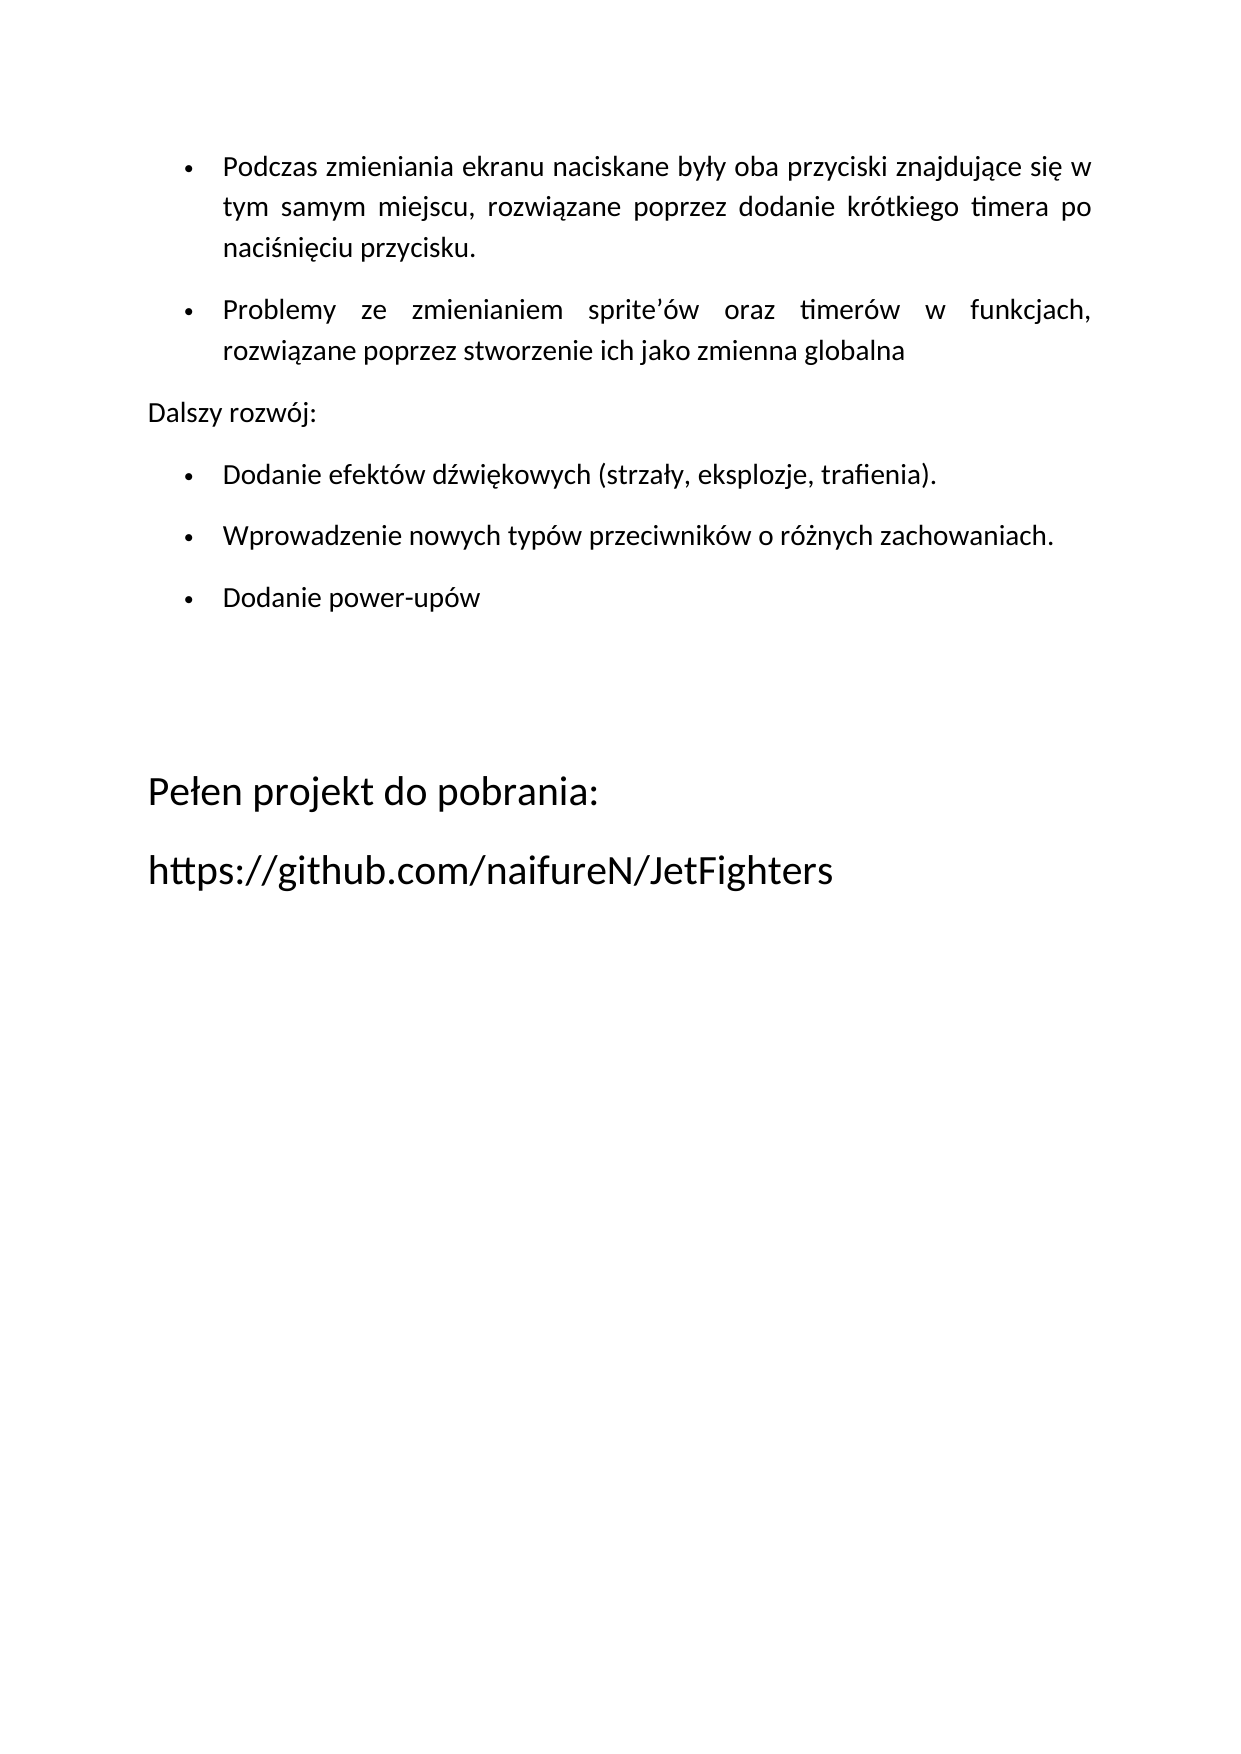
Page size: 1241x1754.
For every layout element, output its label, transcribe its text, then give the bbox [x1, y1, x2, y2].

list Dodanie power-upów [185, 579, 1093, 615]
list Wprowadzenie nowych typów przeciwników o różnych zachowaniach. [185, 517, 1093, 553]
list Dodanie efektów dźwiękowych (strzały, eksplozje, trafienia). [185, 456, 1093, 491]
text https://github.com/naifureN/JetFighters [148, 844, 1093, 895]
text Pełen projekt do pobrania: [148, 764, 1093, 815]
list Podczas zmieniania ekranu naciskane były oba przyciski znajdujące się w tym samym miejscu, rozwiązane poprzez dodanie krótkiego timera po naciśnięciu przycisku. [185, 148, 1093, 265]
list Problemy ze zmienianiem sprite’ów oraz timerów w funkcjach, rozwiązane poprzez stworzenie ich jako zmienna globalna [185, 291, 1093, 368]
text Dalszy rozwój: [148, 394, 1093, 429]
